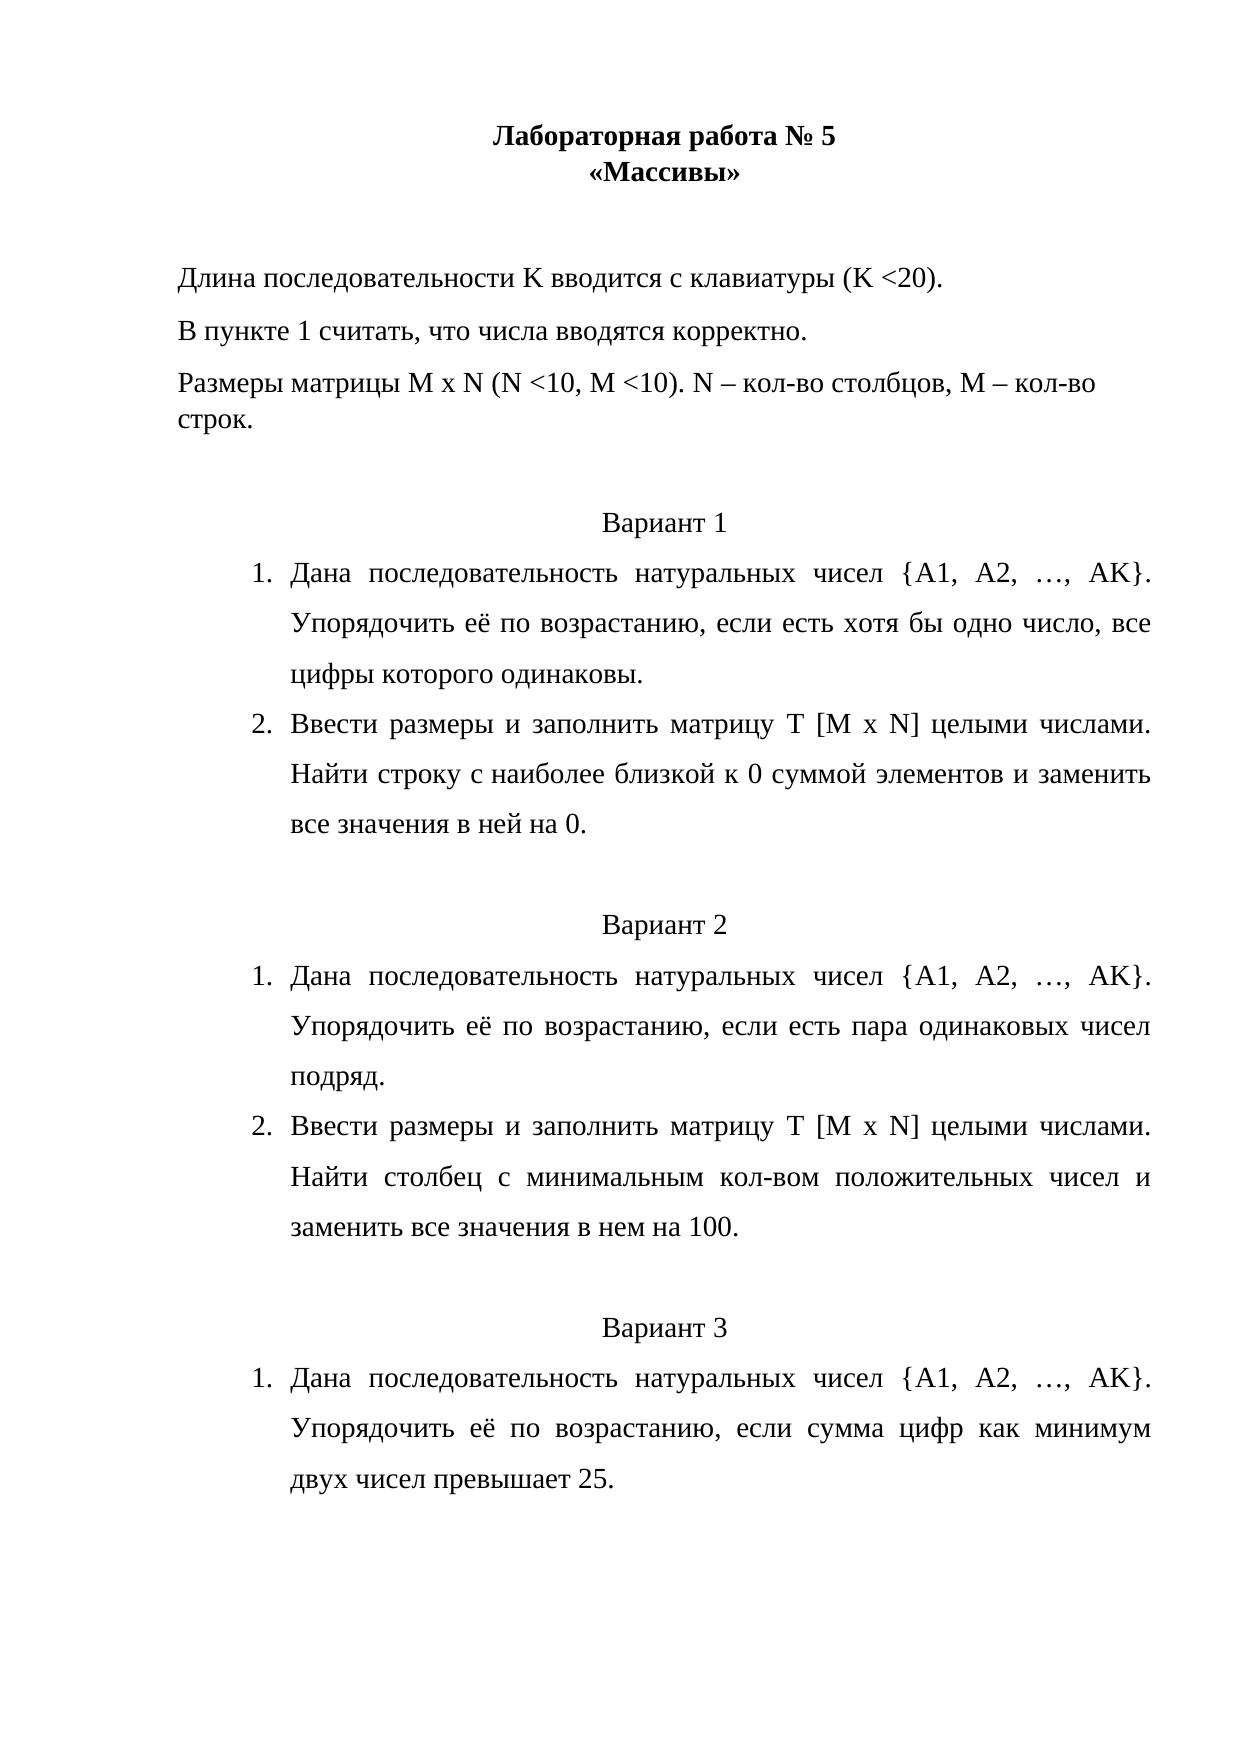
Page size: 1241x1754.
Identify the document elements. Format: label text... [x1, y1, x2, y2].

text Размеры матрицы M x N (N <10, M <10). N – кол-во столбцов, M – кол-во строк. [177, 366, 1152, 435]
list Дана последовательность натуральных чисел {A1, A2, …, AK}. Упорядочить её по возрастанию, если сумма цифр как минимум двух чисел превышает 25. [251, 1360, 1152, 1494]
list Ввести размеры и заполнить матрицу T [M x N] целыми числами. Найти строку с наиболее близкой к 0 суммой элементов и заменить все значения в ней на 0. [251, 706, 1152, 840]
text В пункте 1 считать, что числа вводятся корректно. [177, 313, 1152, 346]
text Вариант 2 [177, 907, 1152, 941]
text Вариант 3 [177, 1310, 1152, 1343]
text Вариант 1 [177, 505, 1152, 538]
list Дана последовательность натуральных чисел {A1, A2, …, AK}. Упорядочить её по возрастанию, если есть хотя бы одно число, все цифры которого одинаковы. [251, 555, 1152, 689]
text Длина последовательности K вводится с клавиатуры (K <20). [177, 260, 1152, 293]
list Дана последовательность натуральных чисел {A1, A2, …, AK}. Упорядочить её по возрастанию, если есть пара одинаковых чисел подряд. [251, 958, 1152, 1092]
list Ввести размеры и заполнить матрицу T [M x N] целыми числами. Найти столбец с минимальным кол-вом положительных чисел и заменить все значения в нем на 100. [251, 1108, 1152, 1243]
text Лабораторная работа № 5 «Массивы» [177, 118, 1152, 188]
